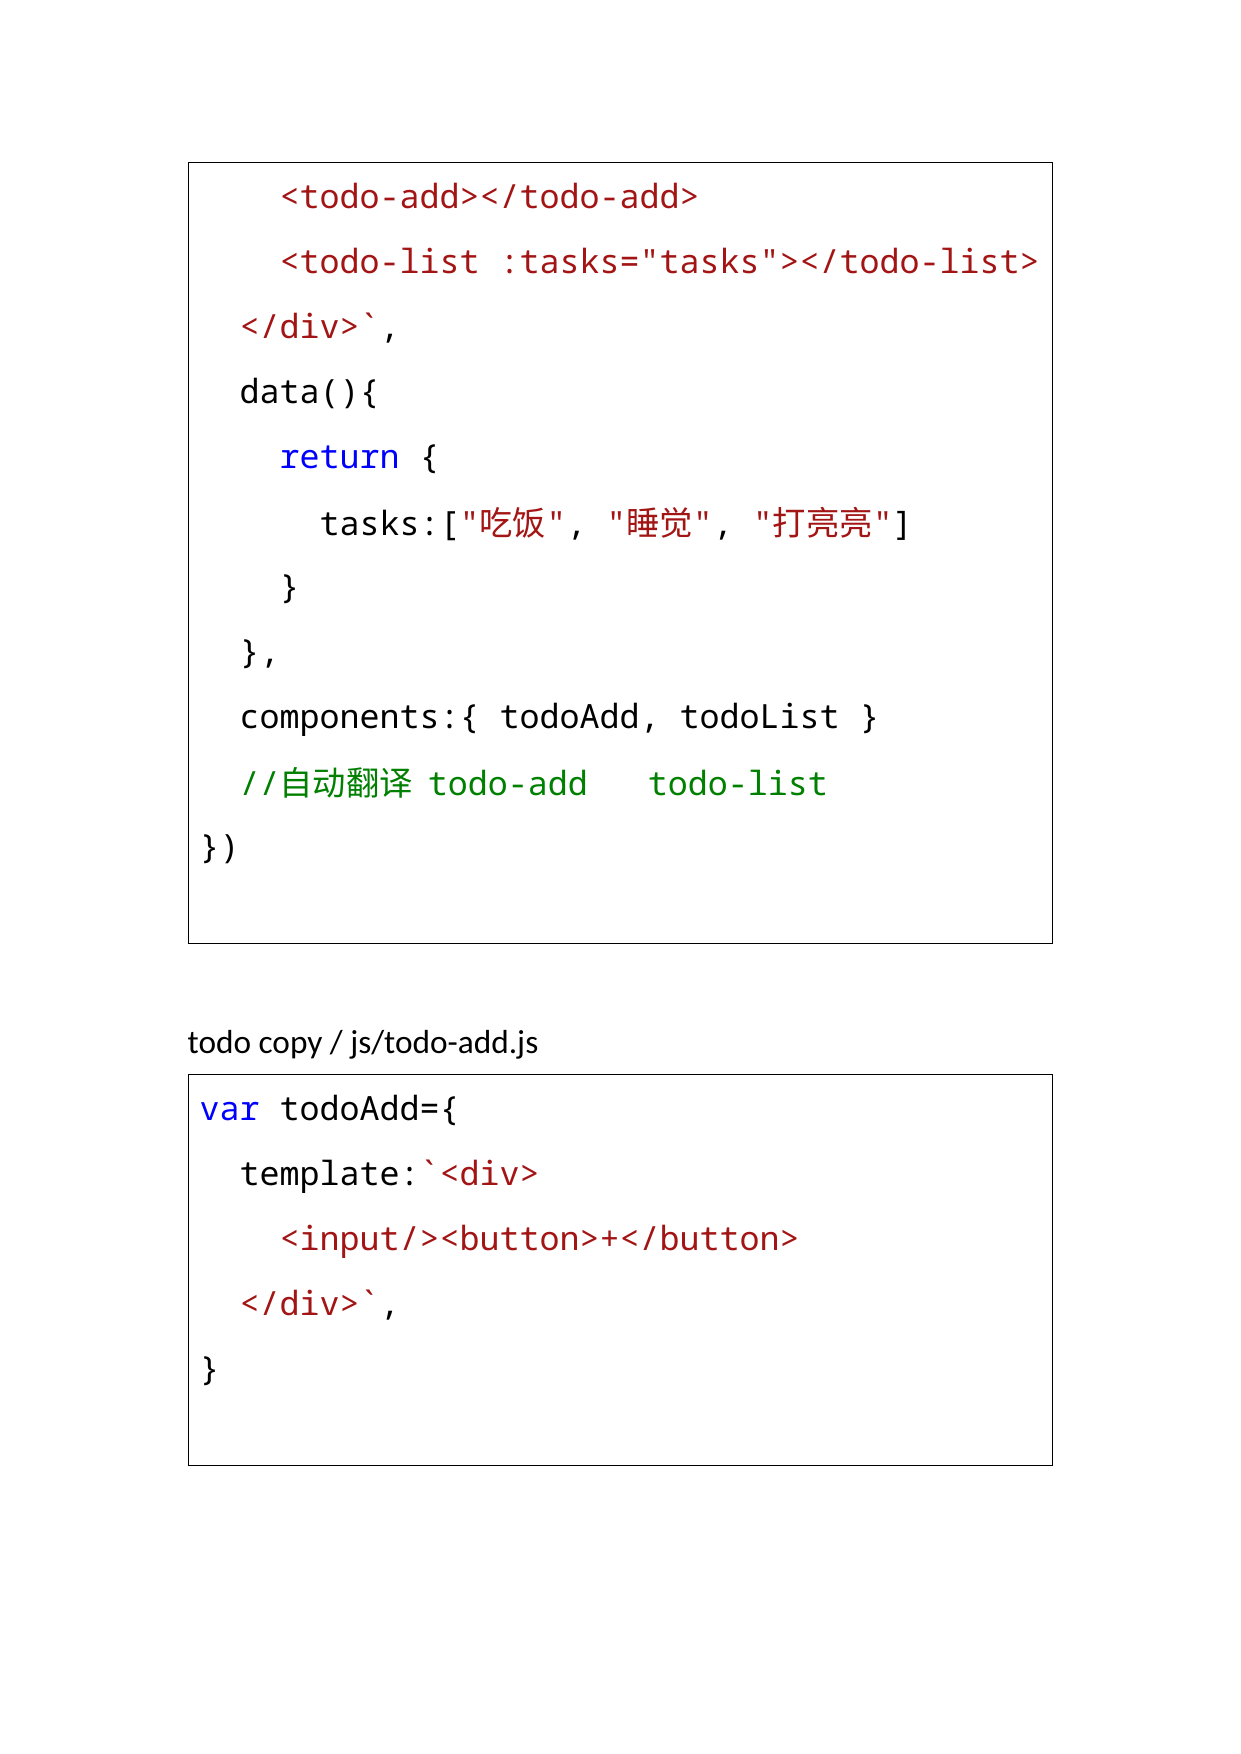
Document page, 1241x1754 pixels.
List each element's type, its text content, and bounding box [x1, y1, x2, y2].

table_header var todoAdd={ template:`<div> <input/><button>+</button> </div>`, } [189, 1075, 1052, 1465]
text todo copy / js/todo-add.js [187, 1009, 1053, 1074]
